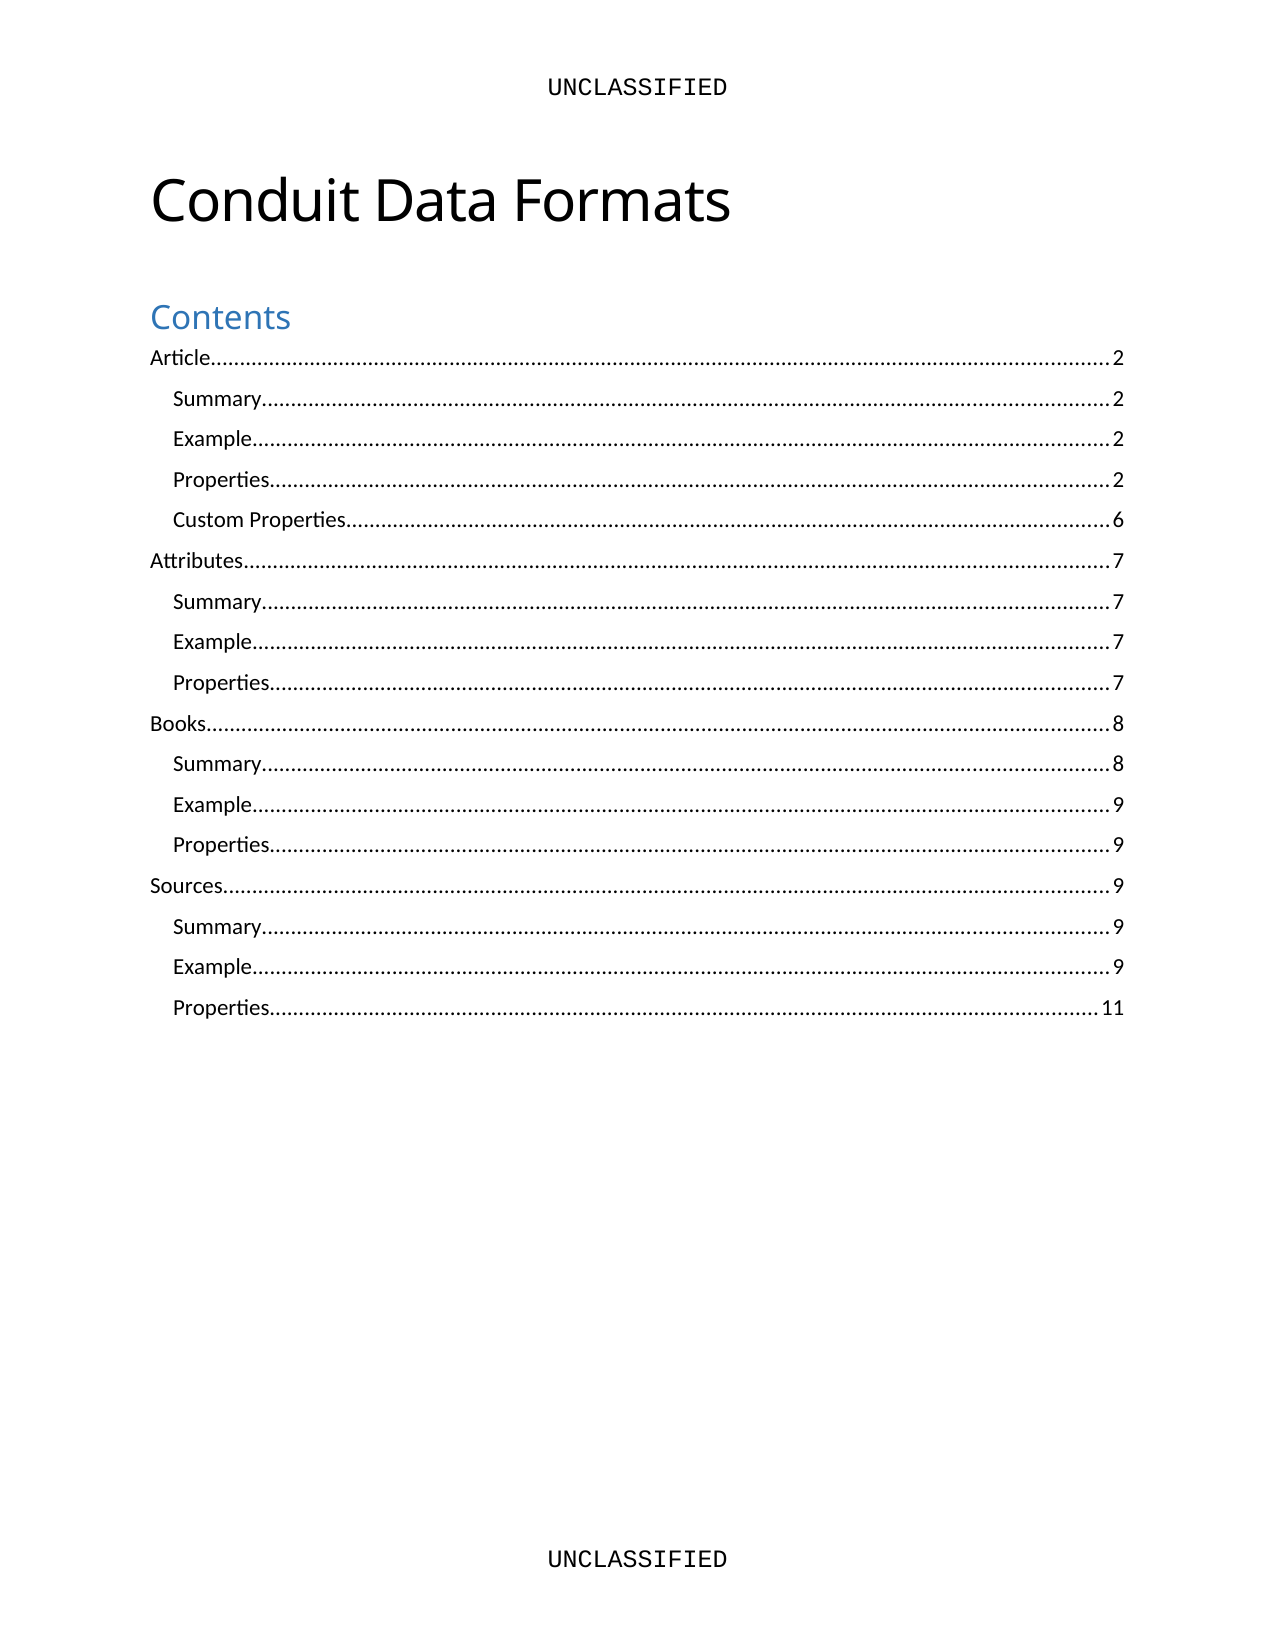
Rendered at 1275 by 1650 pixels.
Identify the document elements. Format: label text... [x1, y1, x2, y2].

title Conduit Data Formats [150, 159, 1125, 239]
